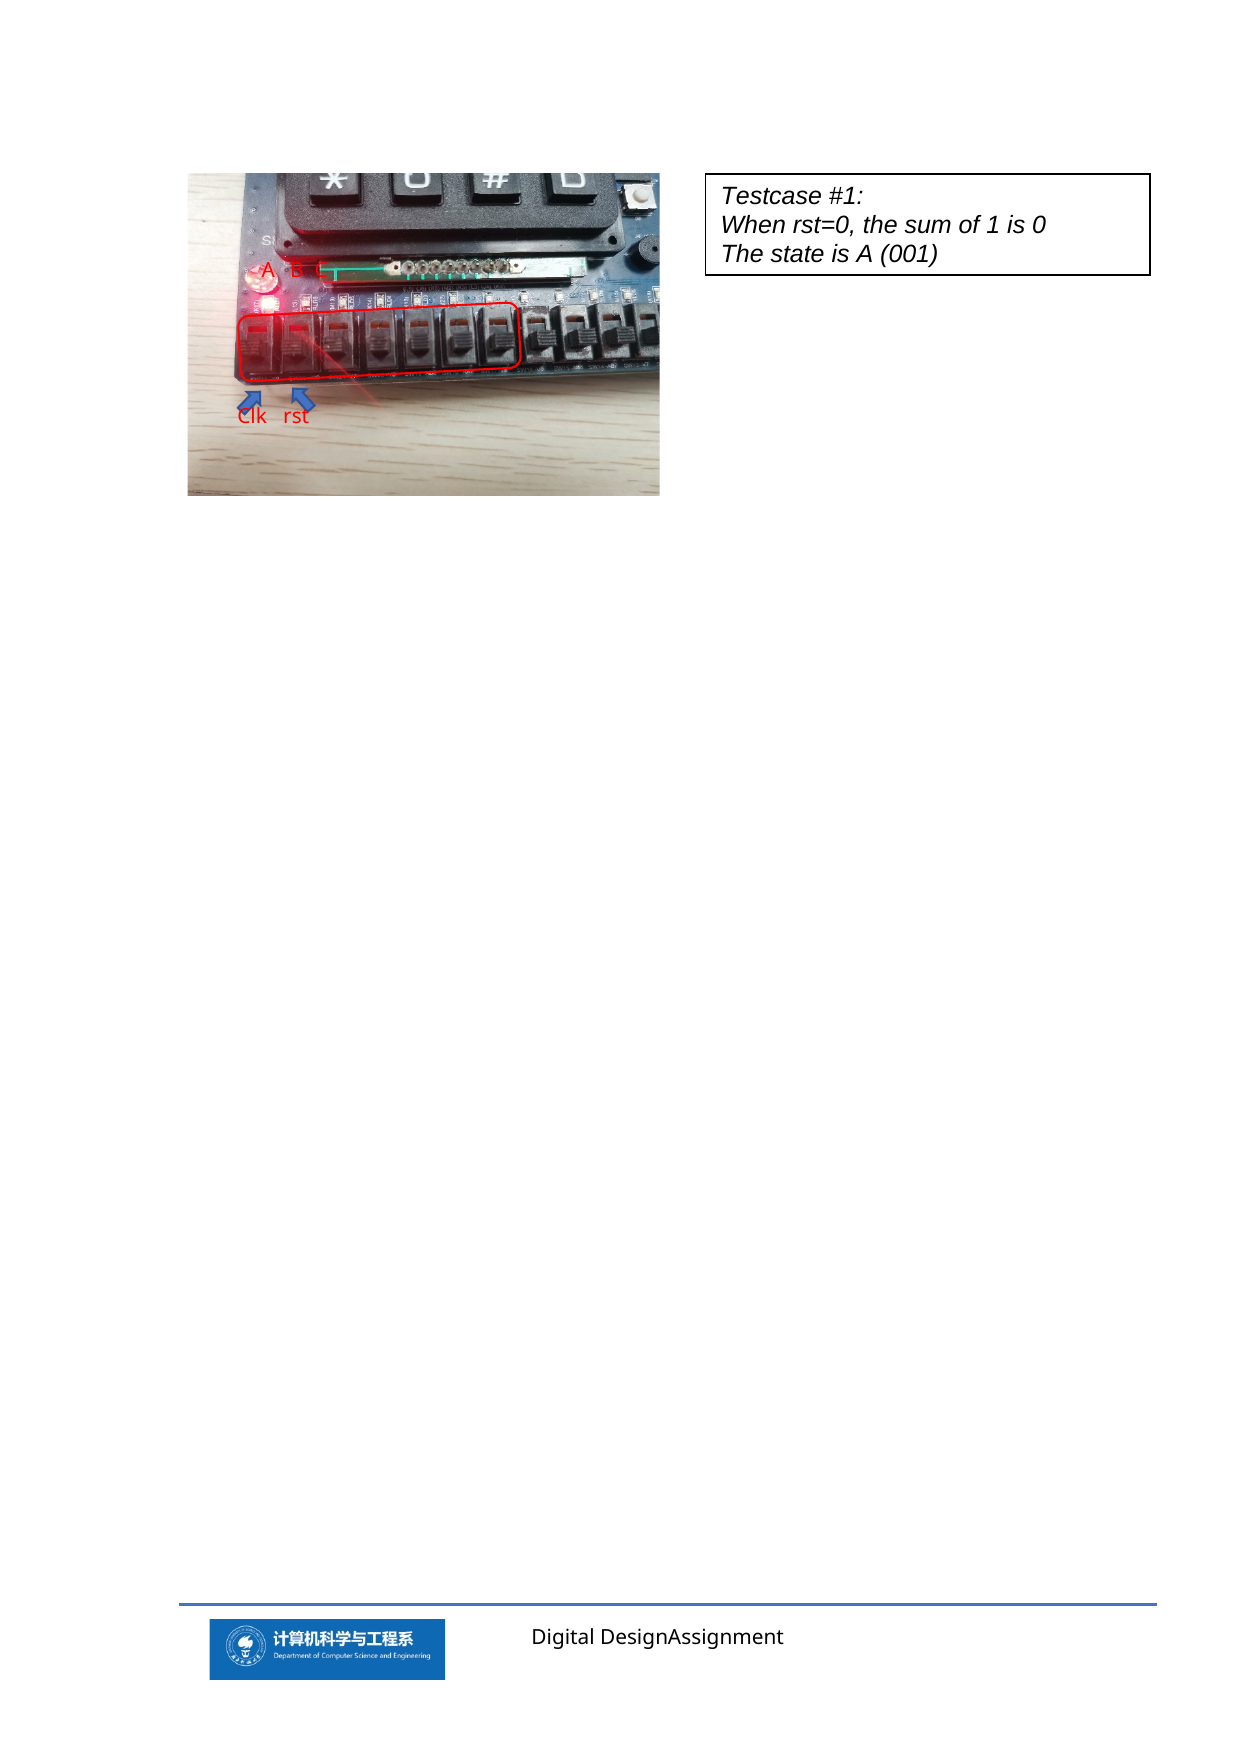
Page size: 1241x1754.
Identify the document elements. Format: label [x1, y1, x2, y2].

picture [209, 1619, 446, 1680]
picture [187, 173, 660, 496]
